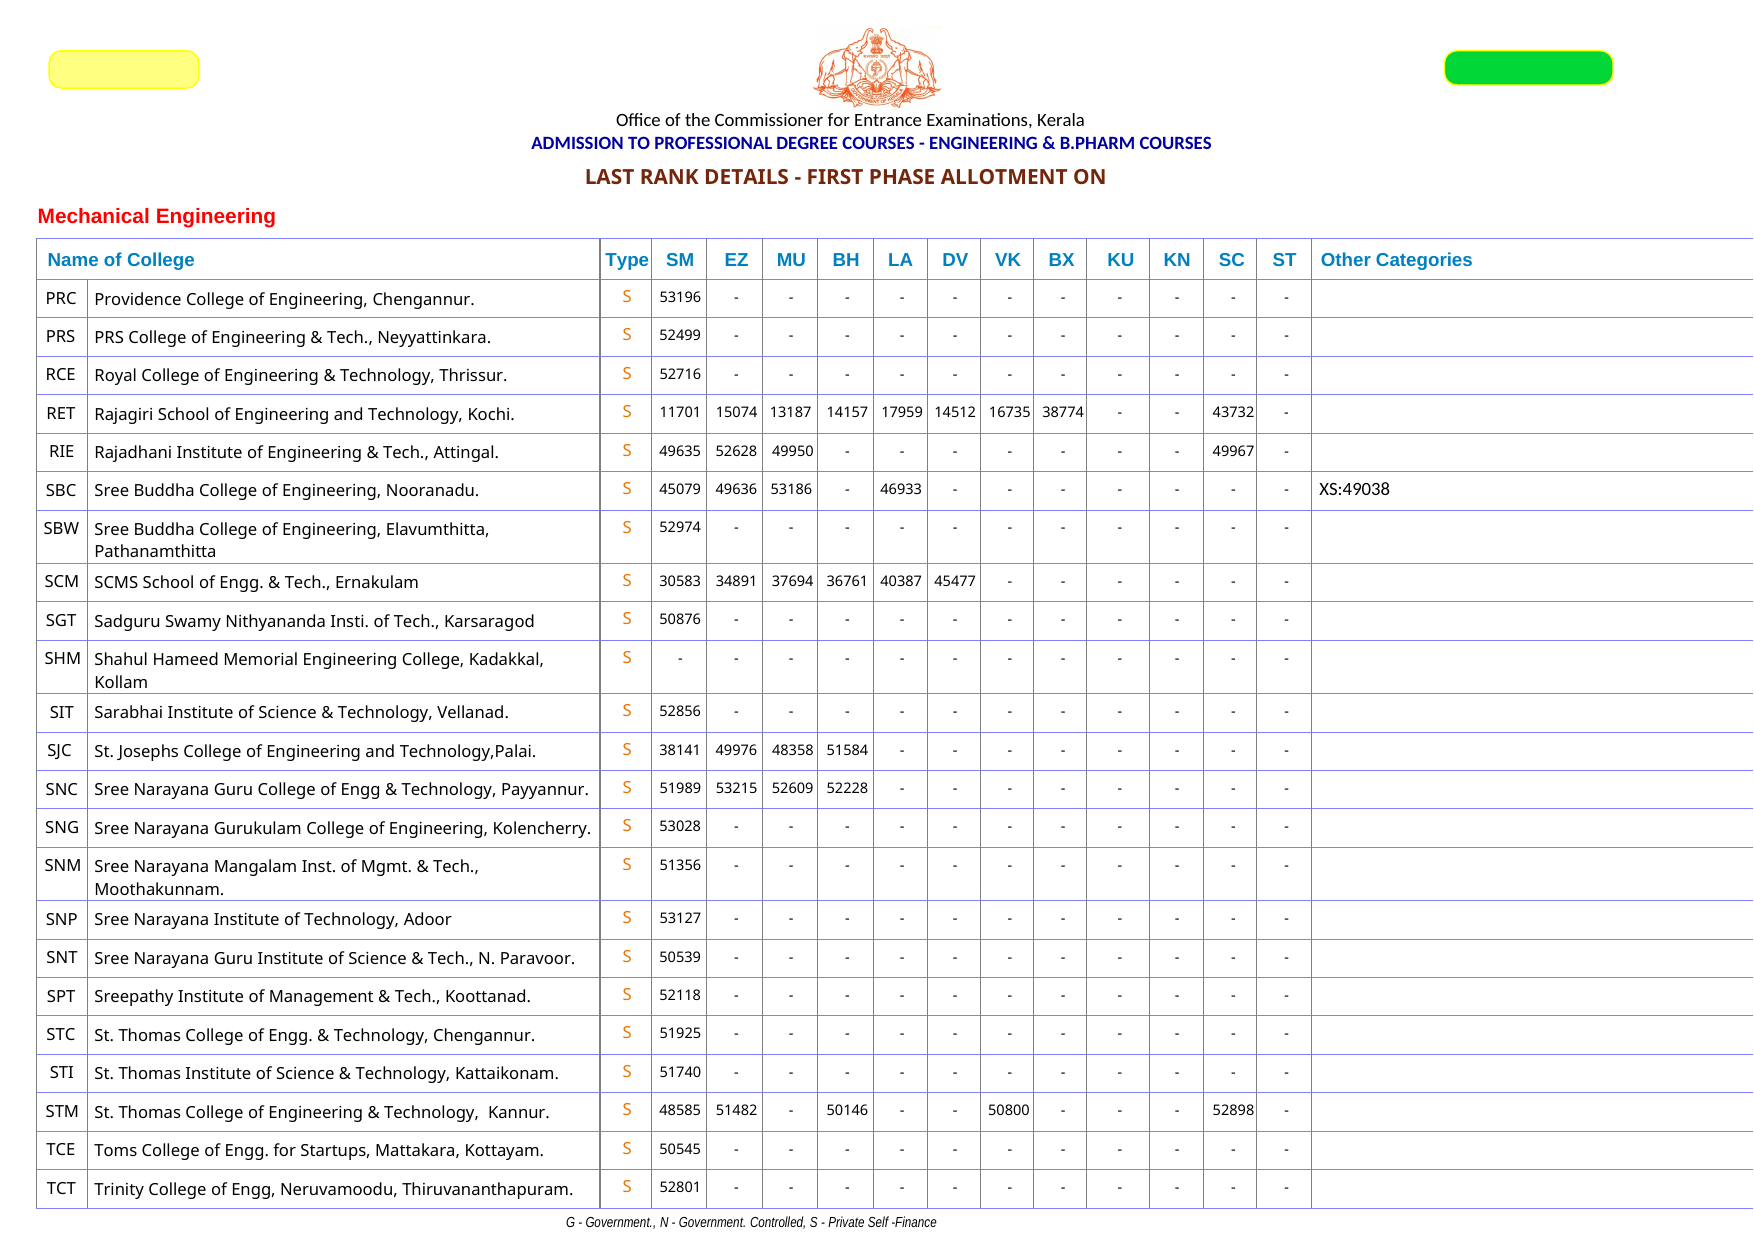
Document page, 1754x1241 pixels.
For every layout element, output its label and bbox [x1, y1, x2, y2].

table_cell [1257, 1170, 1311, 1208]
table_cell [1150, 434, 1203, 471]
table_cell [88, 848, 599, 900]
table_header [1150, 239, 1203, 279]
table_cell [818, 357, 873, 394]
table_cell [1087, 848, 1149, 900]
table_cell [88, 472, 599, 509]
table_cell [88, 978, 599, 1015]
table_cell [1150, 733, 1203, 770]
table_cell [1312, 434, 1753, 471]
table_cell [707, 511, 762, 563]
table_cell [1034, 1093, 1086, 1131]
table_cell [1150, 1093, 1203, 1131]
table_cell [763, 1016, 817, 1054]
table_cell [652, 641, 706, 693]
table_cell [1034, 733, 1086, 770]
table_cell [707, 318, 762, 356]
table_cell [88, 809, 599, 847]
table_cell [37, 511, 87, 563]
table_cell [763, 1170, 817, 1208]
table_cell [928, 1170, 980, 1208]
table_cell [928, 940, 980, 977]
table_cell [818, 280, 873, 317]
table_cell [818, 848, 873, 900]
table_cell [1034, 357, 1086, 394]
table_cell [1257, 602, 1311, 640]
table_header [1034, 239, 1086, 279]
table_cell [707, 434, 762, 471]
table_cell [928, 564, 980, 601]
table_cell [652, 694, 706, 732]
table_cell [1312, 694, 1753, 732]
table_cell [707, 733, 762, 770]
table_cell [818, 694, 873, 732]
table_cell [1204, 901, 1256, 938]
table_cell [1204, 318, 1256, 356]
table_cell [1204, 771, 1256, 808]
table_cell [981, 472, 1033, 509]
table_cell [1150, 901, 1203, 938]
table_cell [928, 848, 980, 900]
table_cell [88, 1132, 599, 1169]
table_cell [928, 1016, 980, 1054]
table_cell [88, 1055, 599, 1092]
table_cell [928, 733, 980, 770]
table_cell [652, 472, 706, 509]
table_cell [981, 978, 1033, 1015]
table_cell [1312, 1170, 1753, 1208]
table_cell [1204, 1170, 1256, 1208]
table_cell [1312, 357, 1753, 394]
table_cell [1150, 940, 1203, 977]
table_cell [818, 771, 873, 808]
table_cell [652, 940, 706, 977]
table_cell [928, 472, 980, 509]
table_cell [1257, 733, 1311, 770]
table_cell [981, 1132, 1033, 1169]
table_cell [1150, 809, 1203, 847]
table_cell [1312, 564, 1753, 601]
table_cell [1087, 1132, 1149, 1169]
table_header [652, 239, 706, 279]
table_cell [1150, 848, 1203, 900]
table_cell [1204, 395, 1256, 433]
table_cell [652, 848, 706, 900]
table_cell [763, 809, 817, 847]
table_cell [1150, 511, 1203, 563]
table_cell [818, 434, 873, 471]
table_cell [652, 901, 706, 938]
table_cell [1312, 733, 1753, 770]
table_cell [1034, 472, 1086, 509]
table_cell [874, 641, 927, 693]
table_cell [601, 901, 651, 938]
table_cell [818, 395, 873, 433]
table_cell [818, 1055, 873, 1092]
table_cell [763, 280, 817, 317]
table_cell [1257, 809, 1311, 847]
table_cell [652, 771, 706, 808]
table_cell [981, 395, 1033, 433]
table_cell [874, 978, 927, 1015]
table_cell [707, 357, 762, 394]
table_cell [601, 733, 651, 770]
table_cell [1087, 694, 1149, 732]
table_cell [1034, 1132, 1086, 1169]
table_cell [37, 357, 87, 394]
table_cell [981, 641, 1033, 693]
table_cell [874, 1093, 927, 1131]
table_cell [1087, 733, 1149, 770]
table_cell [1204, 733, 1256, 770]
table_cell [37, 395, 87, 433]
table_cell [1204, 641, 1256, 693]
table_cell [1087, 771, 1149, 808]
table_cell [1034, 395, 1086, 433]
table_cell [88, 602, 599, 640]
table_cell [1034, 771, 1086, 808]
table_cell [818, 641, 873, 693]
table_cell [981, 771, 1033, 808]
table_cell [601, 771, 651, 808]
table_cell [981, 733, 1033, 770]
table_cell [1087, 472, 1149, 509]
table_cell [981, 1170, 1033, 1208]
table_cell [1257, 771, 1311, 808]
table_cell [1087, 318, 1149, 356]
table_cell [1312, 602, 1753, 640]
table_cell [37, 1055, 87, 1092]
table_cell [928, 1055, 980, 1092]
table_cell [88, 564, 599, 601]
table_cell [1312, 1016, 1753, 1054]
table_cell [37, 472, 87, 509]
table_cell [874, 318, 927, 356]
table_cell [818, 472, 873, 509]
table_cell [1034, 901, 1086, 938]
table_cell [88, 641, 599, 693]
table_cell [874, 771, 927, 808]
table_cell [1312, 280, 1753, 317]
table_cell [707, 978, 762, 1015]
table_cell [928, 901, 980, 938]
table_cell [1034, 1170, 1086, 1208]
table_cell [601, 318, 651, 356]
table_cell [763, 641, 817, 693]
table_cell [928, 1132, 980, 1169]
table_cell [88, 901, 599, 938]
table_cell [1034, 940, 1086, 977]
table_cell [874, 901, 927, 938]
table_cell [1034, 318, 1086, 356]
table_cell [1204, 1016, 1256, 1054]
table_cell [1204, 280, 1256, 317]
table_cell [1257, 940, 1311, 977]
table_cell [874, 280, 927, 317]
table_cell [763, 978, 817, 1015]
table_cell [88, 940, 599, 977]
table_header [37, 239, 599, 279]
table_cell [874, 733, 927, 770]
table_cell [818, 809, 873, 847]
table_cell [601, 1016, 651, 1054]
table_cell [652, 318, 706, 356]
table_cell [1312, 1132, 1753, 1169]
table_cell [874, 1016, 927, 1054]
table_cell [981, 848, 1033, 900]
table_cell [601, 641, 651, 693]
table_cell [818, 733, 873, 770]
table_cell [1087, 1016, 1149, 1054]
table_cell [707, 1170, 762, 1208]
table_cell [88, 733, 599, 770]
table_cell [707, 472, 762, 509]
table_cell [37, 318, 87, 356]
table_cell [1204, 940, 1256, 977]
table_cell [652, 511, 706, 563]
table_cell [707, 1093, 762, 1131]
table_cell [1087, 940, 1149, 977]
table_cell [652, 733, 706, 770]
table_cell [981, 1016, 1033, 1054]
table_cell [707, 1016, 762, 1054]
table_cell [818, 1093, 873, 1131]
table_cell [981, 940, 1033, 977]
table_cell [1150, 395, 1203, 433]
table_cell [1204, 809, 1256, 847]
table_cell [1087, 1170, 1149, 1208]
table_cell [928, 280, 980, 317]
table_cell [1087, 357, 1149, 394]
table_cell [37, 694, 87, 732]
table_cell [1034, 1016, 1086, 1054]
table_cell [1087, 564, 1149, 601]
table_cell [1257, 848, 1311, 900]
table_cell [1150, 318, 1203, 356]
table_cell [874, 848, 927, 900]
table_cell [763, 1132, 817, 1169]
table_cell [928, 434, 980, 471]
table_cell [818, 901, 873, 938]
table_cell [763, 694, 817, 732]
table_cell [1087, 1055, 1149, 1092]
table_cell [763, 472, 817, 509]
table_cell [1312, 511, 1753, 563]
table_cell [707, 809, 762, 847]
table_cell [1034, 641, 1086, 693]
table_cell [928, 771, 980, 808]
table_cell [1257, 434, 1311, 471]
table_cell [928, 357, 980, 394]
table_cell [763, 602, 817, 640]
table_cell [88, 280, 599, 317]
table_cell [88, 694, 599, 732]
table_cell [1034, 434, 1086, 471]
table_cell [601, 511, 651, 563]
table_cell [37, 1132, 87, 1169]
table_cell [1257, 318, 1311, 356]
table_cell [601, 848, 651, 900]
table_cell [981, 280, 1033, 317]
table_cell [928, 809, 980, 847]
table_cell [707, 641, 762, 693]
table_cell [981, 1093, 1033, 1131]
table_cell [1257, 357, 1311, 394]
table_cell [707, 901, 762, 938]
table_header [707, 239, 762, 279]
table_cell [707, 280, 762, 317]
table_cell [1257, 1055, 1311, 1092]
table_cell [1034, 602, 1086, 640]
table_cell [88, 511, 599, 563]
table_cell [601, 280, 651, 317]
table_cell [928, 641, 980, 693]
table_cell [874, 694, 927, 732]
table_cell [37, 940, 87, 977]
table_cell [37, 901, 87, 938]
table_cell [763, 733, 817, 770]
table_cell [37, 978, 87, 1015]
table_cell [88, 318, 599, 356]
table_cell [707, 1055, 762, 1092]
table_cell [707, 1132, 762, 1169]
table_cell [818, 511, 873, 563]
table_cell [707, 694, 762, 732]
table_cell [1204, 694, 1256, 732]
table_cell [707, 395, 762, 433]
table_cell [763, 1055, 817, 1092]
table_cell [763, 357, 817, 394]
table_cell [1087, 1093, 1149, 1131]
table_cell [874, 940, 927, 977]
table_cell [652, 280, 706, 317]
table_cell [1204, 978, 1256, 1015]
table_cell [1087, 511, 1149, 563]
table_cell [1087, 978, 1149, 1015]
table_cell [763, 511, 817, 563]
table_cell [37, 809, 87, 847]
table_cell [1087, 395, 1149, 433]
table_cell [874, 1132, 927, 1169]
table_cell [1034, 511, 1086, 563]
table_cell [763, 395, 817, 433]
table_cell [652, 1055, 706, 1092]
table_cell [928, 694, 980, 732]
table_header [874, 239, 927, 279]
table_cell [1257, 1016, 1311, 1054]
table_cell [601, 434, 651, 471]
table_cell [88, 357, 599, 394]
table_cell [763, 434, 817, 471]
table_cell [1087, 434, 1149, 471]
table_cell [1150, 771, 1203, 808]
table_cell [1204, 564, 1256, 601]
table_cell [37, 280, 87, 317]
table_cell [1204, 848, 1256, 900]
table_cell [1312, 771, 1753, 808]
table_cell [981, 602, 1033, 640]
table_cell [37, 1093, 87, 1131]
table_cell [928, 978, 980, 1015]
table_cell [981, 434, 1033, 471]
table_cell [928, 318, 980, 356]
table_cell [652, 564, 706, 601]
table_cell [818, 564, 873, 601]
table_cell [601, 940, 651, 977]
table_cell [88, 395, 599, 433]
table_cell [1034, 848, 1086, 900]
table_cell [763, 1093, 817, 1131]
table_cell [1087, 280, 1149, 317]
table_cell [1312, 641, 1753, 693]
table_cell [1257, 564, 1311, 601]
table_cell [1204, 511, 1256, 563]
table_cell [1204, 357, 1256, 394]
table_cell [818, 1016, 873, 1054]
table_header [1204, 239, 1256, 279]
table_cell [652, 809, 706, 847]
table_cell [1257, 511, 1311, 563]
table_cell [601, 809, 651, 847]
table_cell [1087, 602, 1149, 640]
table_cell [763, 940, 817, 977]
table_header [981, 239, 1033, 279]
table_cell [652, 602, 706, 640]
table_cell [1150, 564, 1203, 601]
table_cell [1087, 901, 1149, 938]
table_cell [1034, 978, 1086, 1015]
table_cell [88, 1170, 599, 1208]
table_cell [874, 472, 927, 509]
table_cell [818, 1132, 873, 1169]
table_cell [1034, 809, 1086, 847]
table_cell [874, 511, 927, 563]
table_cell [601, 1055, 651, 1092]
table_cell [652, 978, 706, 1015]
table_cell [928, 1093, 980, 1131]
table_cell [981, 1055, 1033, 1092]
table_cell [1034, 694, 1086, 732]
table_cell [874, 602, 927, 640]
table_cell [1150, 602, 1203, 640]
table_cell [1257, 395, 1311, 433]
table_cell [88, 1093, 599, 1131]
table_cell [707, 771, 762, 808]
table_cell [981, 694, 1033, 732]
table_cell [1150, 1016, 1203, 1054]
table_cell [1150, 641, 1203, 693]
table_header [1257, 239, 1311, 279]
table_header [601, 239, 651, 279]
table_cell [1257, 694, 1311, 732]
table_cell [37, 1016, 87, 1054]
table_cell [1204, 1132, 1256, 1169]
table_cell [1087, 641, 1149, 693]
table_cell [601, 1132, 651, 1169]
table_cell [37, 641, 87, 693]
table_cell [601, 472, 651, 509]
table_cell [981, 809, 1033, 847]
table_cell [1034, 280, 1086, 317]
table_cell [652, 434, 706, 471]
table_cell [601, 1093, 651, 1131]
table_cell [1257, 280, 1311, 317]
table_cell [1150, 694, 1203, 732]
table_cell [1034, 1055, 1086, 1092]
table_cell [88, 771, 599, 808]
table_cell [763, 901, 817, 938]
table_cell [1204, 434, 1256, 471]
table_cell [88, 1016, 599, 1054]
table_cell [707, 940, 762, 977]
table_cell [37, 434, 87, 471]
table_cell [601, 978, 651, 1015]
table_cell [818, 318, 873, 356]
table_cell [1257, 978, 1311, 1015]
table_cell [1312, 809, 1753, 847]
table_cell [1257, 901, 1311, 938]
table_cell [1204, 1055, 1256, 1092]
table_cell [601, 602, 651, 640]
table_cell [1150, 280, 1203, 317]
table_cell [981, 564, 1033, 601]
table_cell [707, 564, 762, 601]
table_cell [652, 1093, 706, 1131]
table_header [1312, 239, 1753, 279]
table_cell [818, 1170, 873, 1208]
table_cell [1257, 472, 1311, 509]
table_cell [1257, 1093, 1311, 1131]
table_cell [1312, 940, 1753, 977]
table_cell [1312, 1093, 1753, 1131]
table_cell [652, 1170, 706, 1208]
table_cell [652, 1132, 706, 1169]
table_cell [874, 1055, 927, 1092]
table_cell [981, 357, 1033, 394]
picture [811, 26, 942, 111]
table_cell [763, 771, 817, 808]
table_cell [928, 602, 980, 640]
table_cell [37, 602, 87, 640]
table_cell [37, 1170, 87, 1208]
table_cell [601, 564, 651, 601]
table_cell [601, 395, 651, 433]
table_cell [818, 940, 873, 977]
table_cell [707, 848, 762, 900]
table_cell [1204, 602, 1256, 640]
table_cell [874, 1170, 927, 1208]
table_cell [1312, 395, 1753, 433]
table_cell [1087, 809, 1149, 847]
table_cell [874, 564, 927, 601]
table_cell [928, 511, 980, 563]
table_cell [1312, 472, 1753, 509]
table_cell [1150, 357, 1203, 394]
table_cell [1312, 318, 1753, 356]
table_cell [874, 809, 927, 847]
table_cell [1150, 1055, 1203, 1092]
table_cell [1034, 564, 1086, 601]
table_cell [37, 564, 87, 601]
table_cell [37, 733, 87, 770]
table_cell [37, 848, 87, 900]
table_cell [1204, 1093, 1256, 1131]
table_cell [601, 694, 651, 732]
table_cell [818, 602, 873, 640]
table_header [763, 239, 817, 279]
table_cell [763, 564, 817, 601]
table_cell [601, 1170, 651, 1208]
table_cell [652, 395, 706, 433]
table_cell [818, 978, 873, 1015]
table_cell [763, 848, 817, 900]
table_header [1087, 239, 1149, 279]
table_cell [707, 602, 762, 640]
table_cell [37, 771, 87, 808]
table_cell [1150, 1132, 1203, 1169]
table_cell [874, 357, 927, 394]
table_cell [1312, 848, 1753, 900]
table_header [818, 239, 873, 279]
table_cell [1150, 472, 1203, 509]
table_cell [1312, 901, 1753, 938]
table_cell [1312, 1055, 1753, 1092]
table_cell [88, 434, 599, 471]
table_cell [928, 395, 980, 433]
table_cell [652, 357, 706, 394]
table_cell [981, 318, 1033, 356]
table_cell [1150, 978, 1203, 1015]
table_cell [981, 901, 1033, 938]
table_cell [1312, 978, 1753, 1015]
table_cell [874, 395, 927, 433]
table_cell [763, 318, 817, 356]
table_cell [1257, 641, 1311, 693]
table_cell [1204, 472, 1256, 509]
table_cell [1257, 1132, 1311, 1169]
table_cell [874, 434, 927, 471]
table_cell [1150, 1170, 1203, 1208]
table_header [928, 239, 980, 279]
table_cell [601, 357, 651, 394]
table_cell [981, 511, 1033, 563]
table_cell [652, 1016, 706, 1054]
